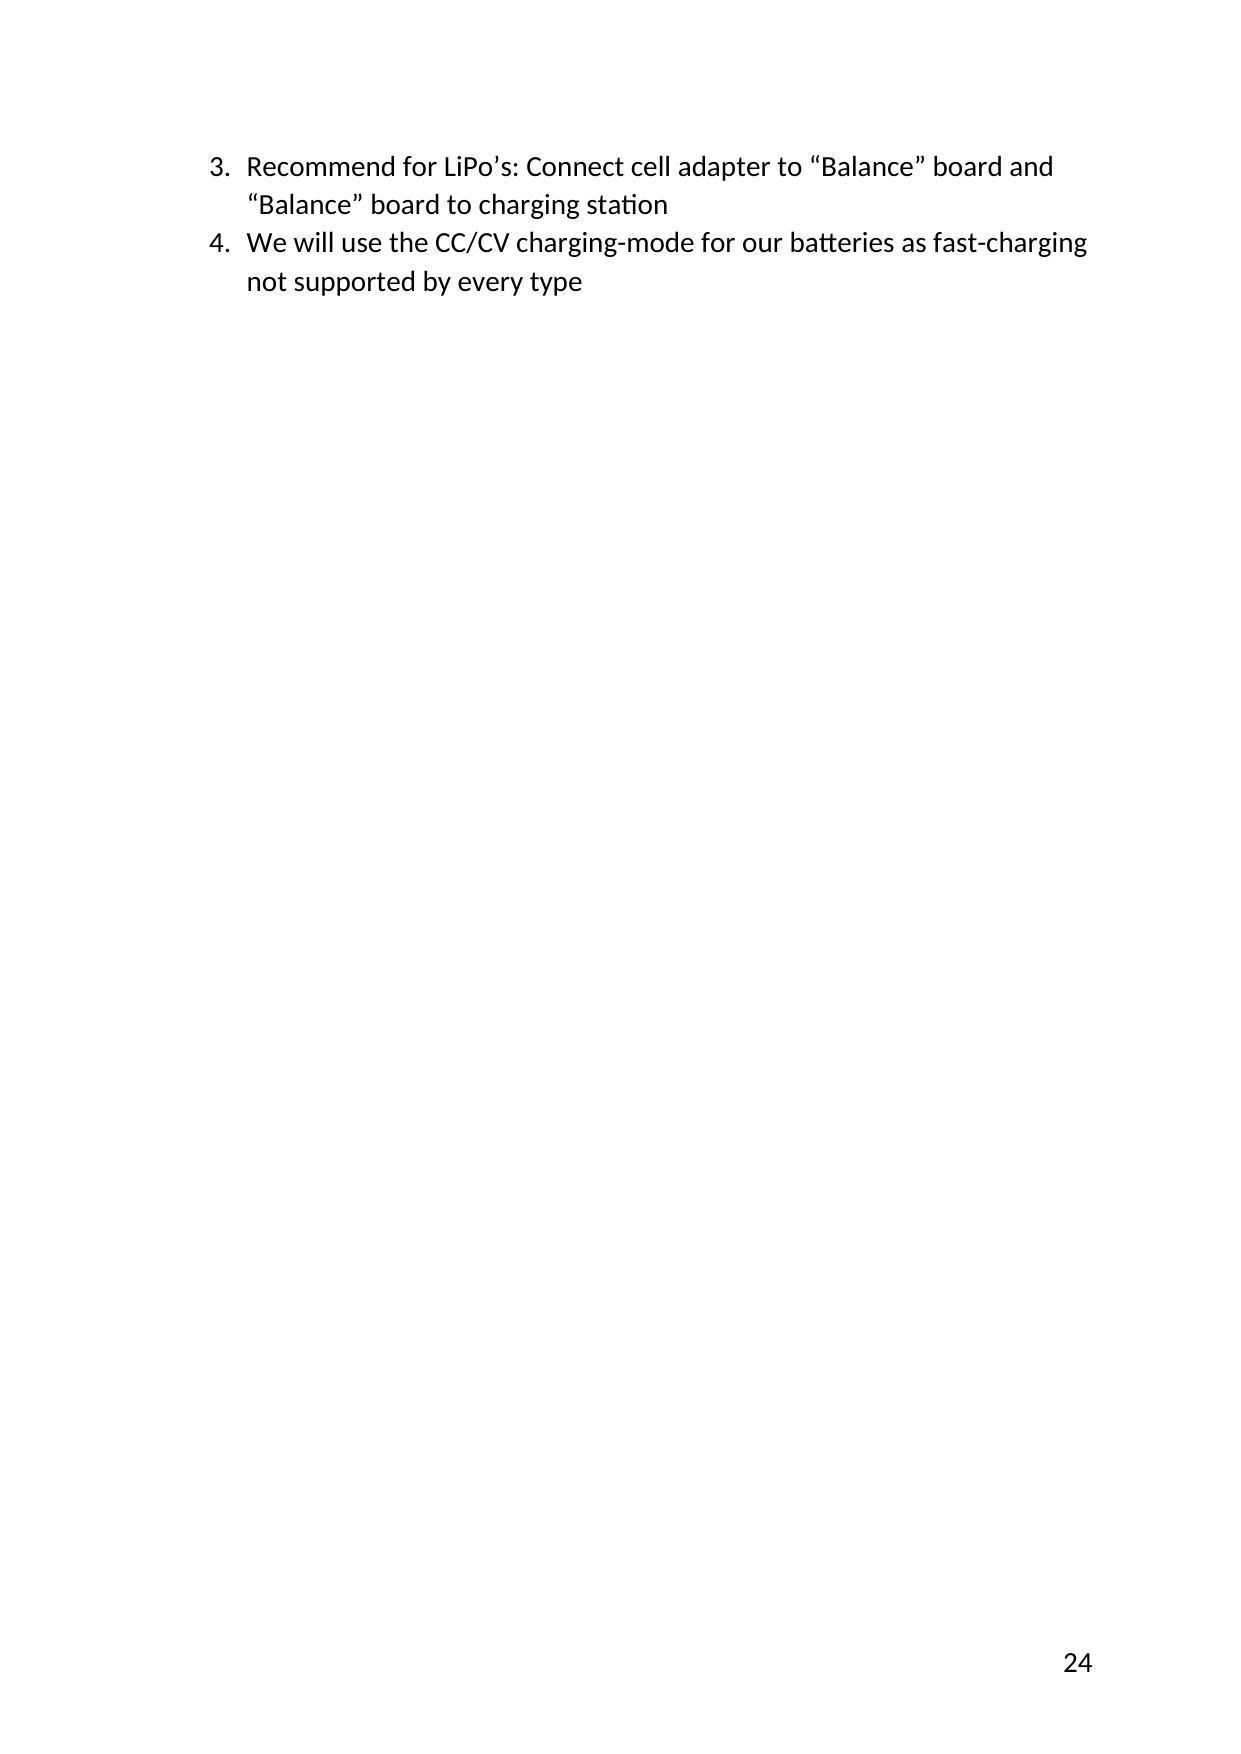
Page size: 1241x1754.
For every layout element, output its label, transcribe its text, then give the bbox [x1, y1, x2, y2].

list We will use the CC/CV charging-mode for our batteries as fast-charging not supported by every type [209, 224, 1092, 299]
list Recommend for LiPo’s: Connect cell adapter to “Balance” board and “Balance” board to charging station [209, 148, 1092, 222]
